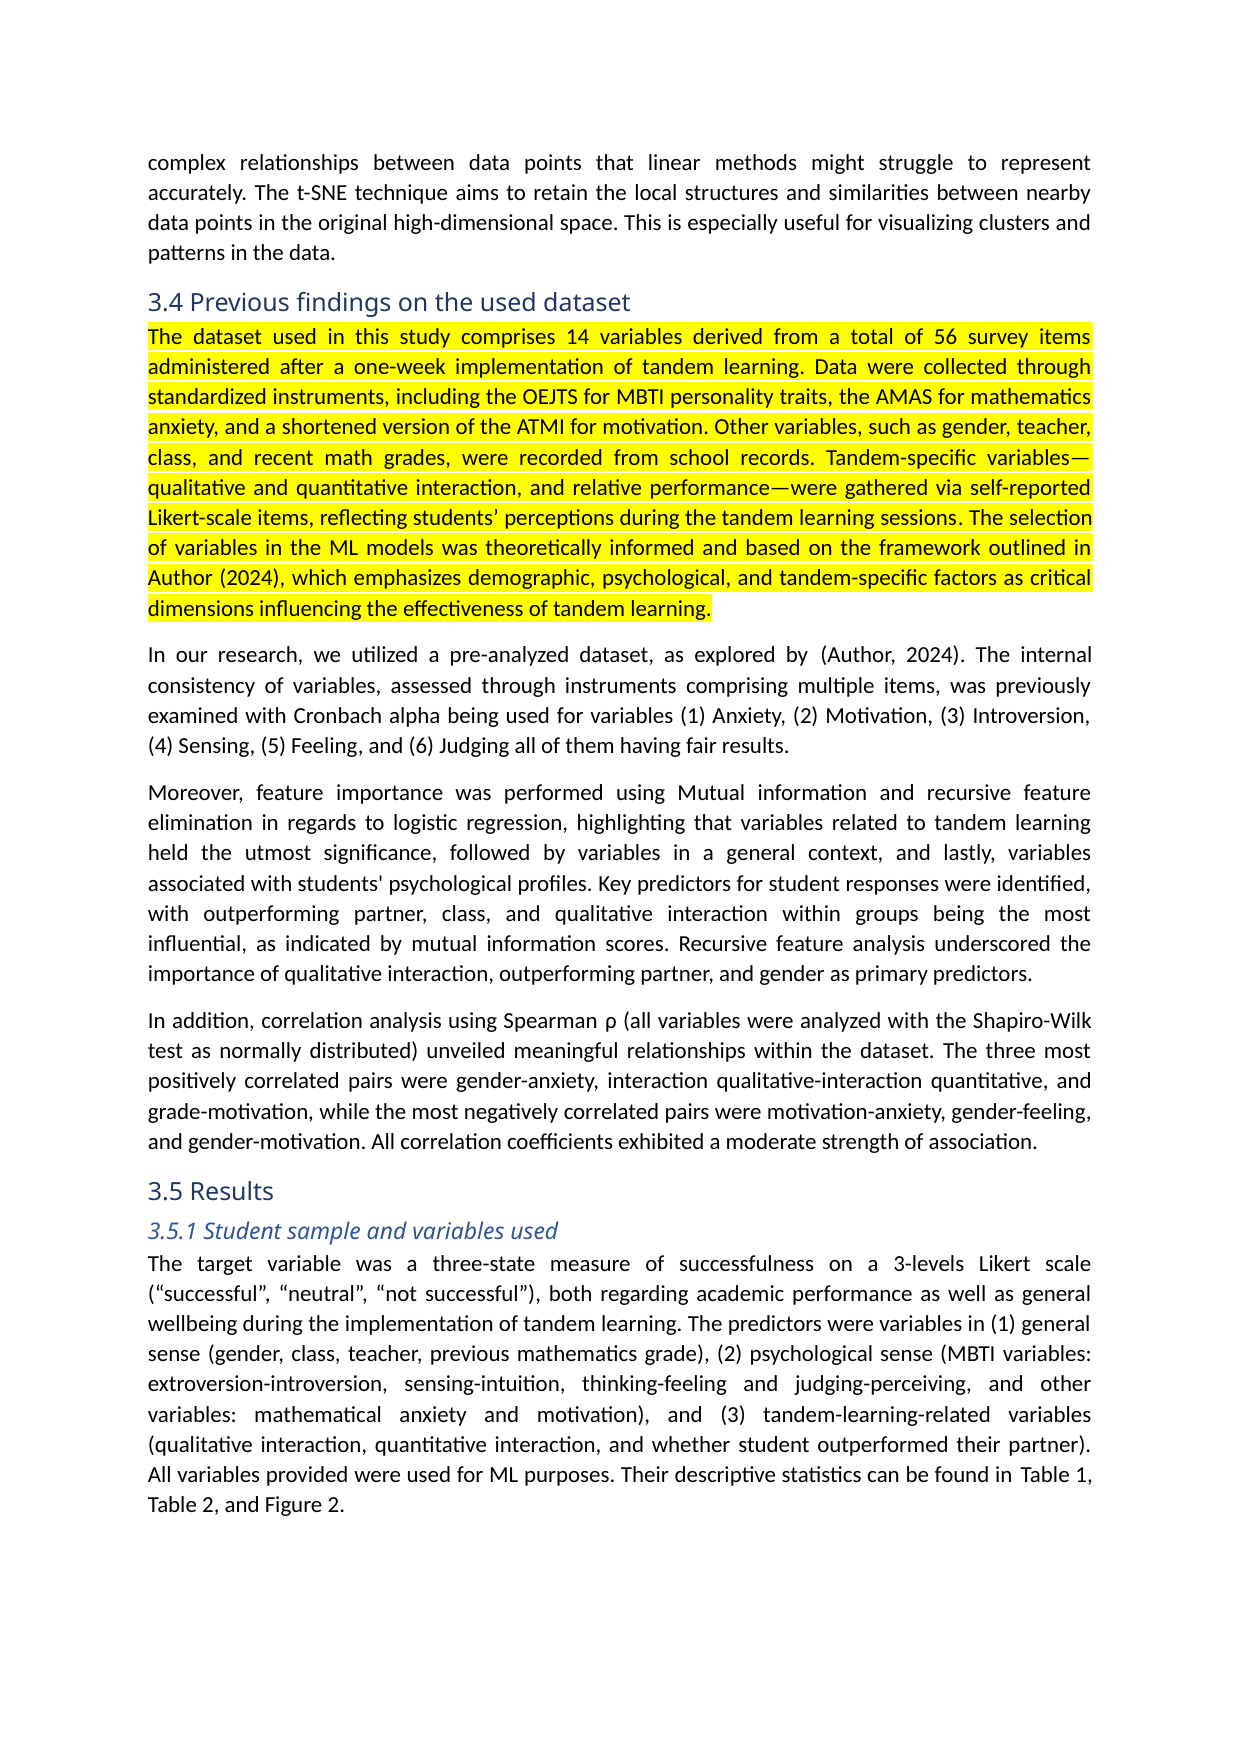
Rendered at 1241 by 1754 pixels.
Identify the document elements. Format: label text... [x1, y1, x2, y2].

subtitle 3.5.1 Student sample and variables used [148, 1215, 1093, 1246]
text In addition, correlation analysis using Spearman ρ (all variables were analyzed with the Shapiro-Wilk test as normally distributed) unveiled meaningful relationships within the dataset. The three most positively correlated pairs were gender-anxiety, interaction qualitative-interaction quantitative, and grade-motivation, while the most negatively correlated pairs were motivation-anxiety, gender-feeling, and gender-motivation. All correlation coefficients exhibited a moderate strength of association. [148, 1006, 1093, 1155]
text Moreover, feature importance was performed using Mutual information and recursive feature elimination in regards to logistic regression, highlighting that variables related to tandem learning held the utmost significance, followed by variables in a general context, and lastly, variables associated with students' psychological profiles. Key predictors for student responses were identified, with outperforming partner, class, and qualitative interaction within groups being the most influential, as indicated by mutual information scores. Recursive feature analysis underscored the importance of qualitative interaction, outperforming partner, and gender as primary predictors. [148, 778, 1093, 987]
text In our research, we utilized a pre-analyzed dataset, as explored by (Author, 2024). The internal consistency of variables, assessed through instruments comprising multiple items, was previously examined with Cronbach alpha being used for variables (1) Anxiety, (2) Motivation, (3) Introversion, (4) Sensing, (5) Feeling, and (6) Judging all of them having fair results. [148, 641, 1093, 759]
subtitle 3.4 Previous findings on the used dataset [148, 285, 1093, 319]
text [148, 148, 1093, 266]
text The target variable was a three-state measure of successfulness on a 3-levels Likert scale (“successful”, “neutral”, “not successful”), both regarding academic performance as well as general wellbeing during the implementation of tandem learning. The predictors were variables in (1) general sense (gender, class, teacher, previous mathematics grade), (2) psychological sense (MBTI variables: extroversion-introversion, sensing-intuition, thinking-feeling and judging-perceiving, and other variables: mathematical anxiety and motivation), and (3) tandem-learning-related variables (qualitative interaction, quantitative interaction, and whether student outperformed their partner). All variables provided were used for ML purposes. Their descriptive statistics can be found in Table 1, Table 2, and Figure 2. [148, 1249, 1093, 1518]
subtitle 3.5 Results [148, 1174, 1093, 1208]
